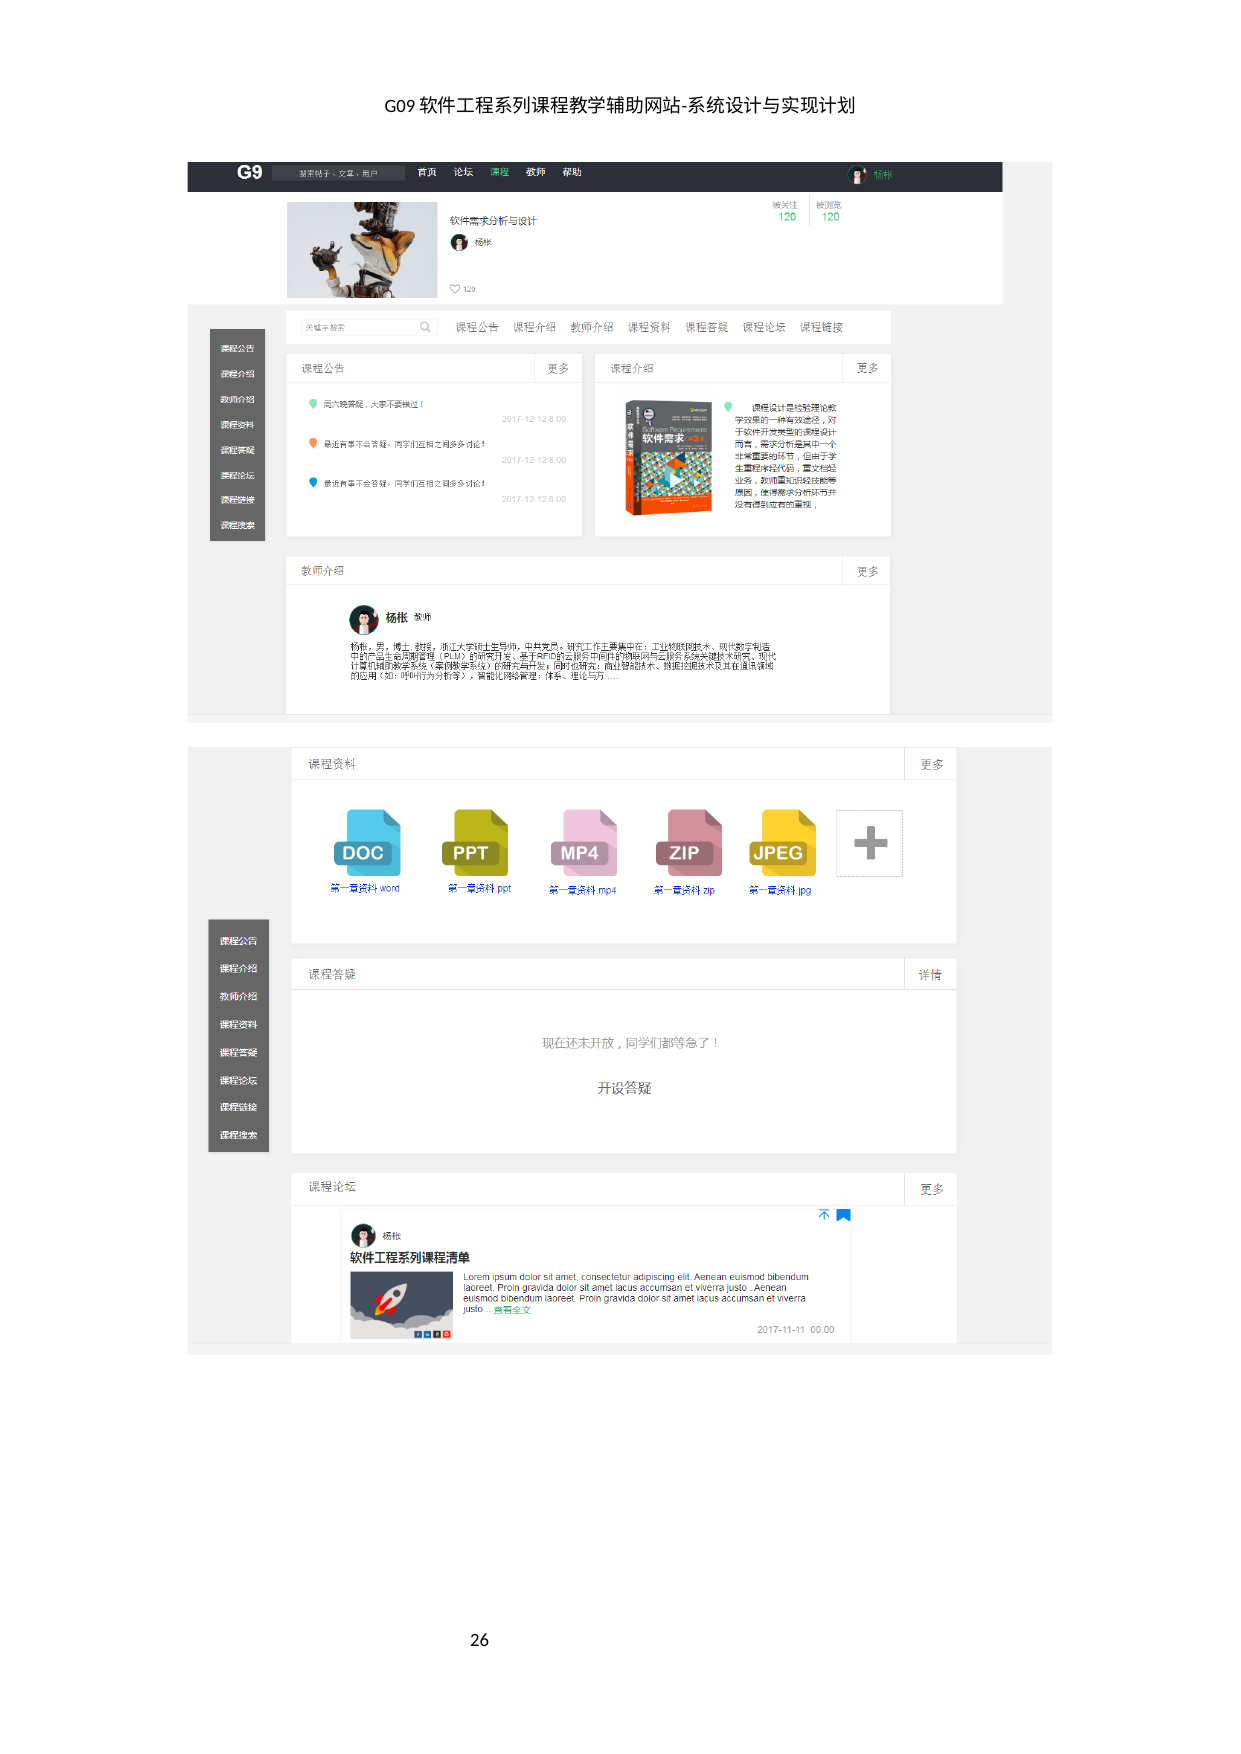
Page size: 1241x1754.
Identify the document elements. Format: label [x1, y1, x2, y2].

picture [187, 162, 1053, 723]
picture [187, 747, 1052, 1355]
